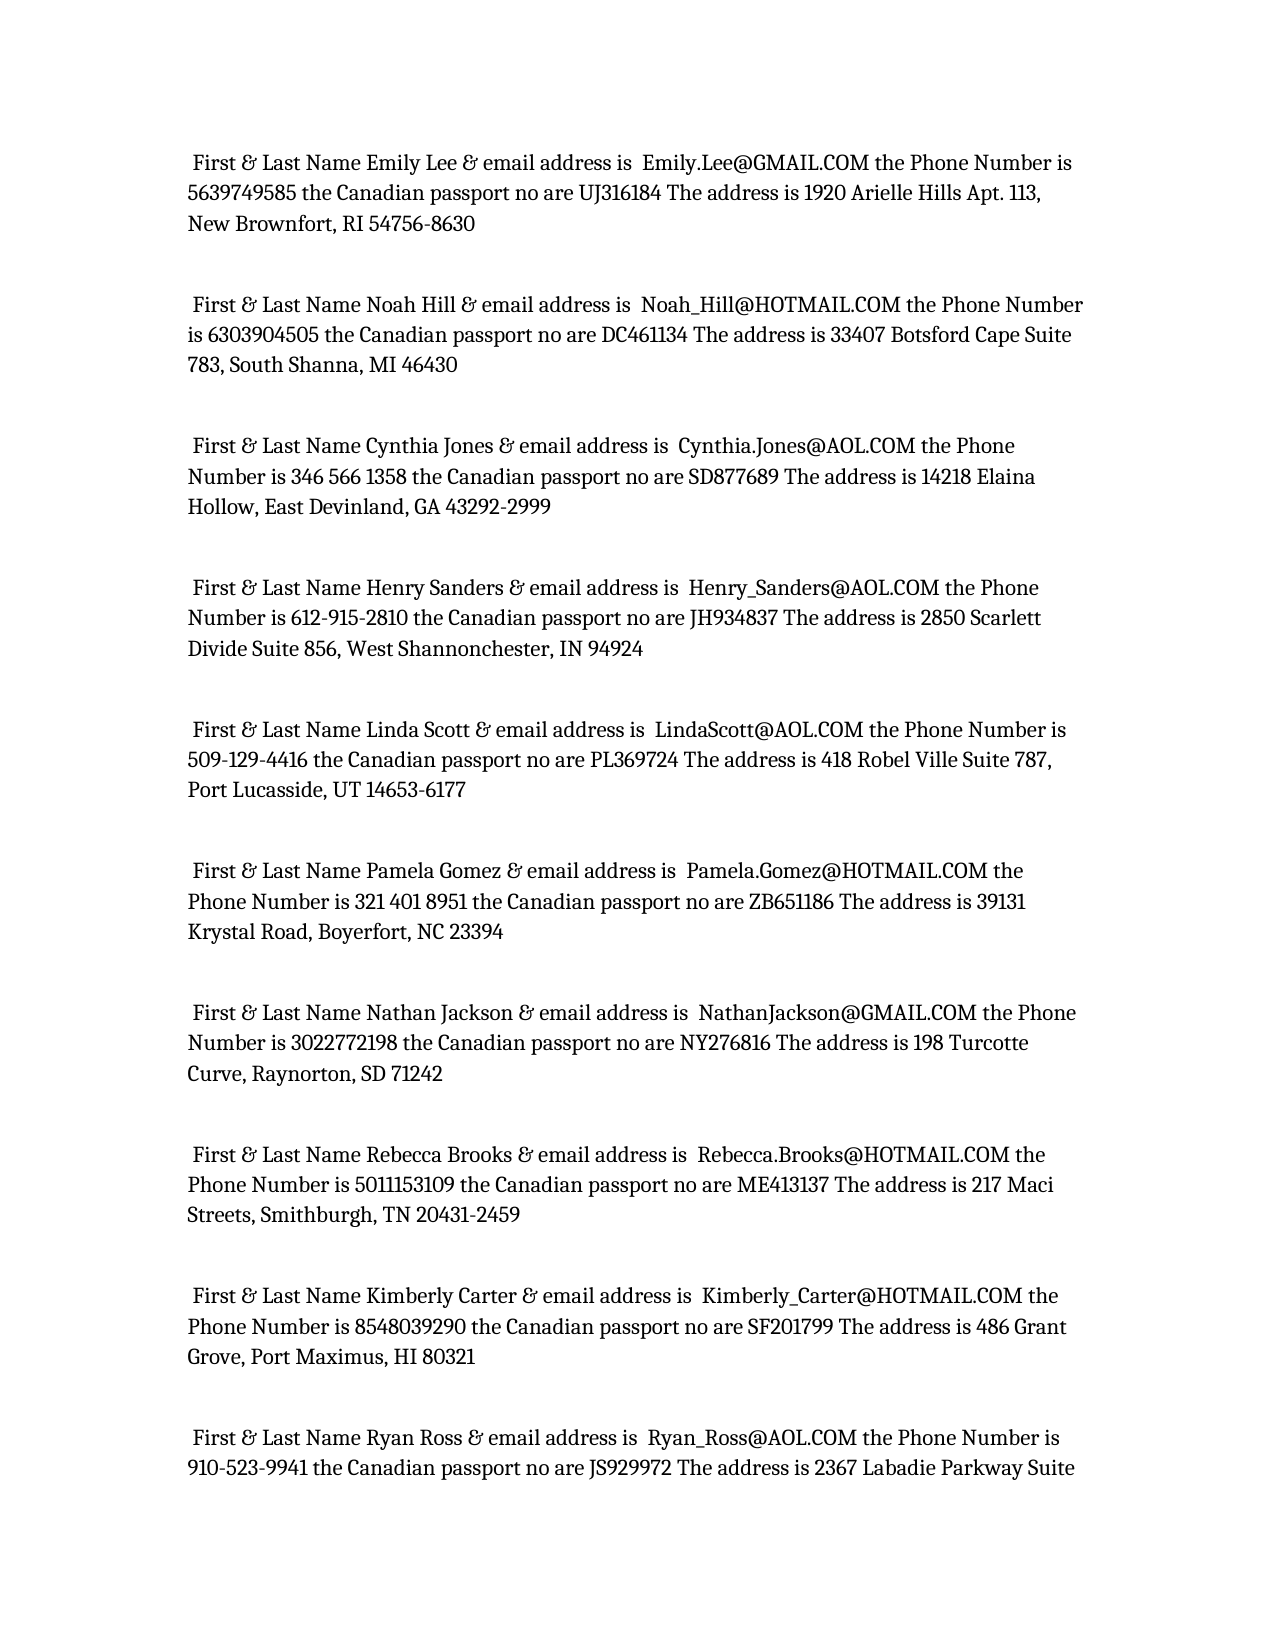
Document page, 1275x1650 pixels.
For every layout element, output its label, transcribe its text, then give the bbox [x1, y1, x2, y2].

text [187, 1425, 1087, 1482]
text First & Last Name Pamela Gomez & email address is Pamela.Gomez@HOTMAIL.COM the Phone Number is 321 401 8951 the Canadian passport no are ZB651186 The address is 39131 Krystal Road, Boyerfort, NC 23394 [187, 858, 1087, 975]
text First & Last Name Kimberly Carter & email address is Kimberly_Carter@HOTMAIL.COM the Phone Number is 8548039290 the Canadian passport no are SF201799 The address is 486 Grant Grove, Port Maximus, HI 80321 [187, 1283, 1087, 1400]
text First & Last Name Emily Lee & email address is Emily.Lee@GMAIL.COM the Phone Number is 5639749585 the Canadian passport no are UJ316184 The address is 1920 Arielle Hills Apt. 113, New Brownfort, RI 54756-8630 [187, 150, 1087, 267]
text First & Last Name Cynthia Jones & email address is Cynthia.Jones@AOL.COM the Phone Number is 346 566 1358 the Canadian passport no are SD877689 The address is 14218 Elaina Hollow, East Devinland, GA 43292-2999 [187, 433, 1087, 550]
text First & Last Name Henry Sanders & email address is Henry_Sanders@AOL.COM the Phone Number is 612-915-2810 the Canadian passport no are JH934837 The address is 2850 Scarlett Divide Suite 856, West Shannonchester, IN 94924 [187, 575, 1087, 692]
text First & Last Name Nathan Jackson & email address is NathanJackson@GMAIL.COM the Phone Number is 3022772198 the Canadian passport no are NY276816 The address is 198 Turcotte Curve, Raynorton, SD 71242 [187, 1000, 1087, 1117]
text First & Last Name Noah Hill & email address is Noah_Hill@HOTMAIL.COM the Phone Number is 6303904505 the Canadian passport no are DC461134 The address is 33407 Botsford Cape Suite 783, South Shanna, MI 46430 [187, 292, 1087, 409]
text First & Last Name Linda Scott & email address is LindaScott@AOL.COM the Phone Number is 509-129-4416 the Canadian passport no are PL369724 The address is 418 Robel Ville Suite 787, Port Lucasside, UT 14653-6177 [187, 717, 1087, 834]
text First & Last Name Rebecca Brooks & email address is Rebecca.Brooks@HOTMAIL.COM the Phone Number is 5011153109 the Canadian passport no are ME413137 The address is 217 Maci Streets, Smithburgh, TN 20431-2459 [187, 1142, 1087, 1259]
